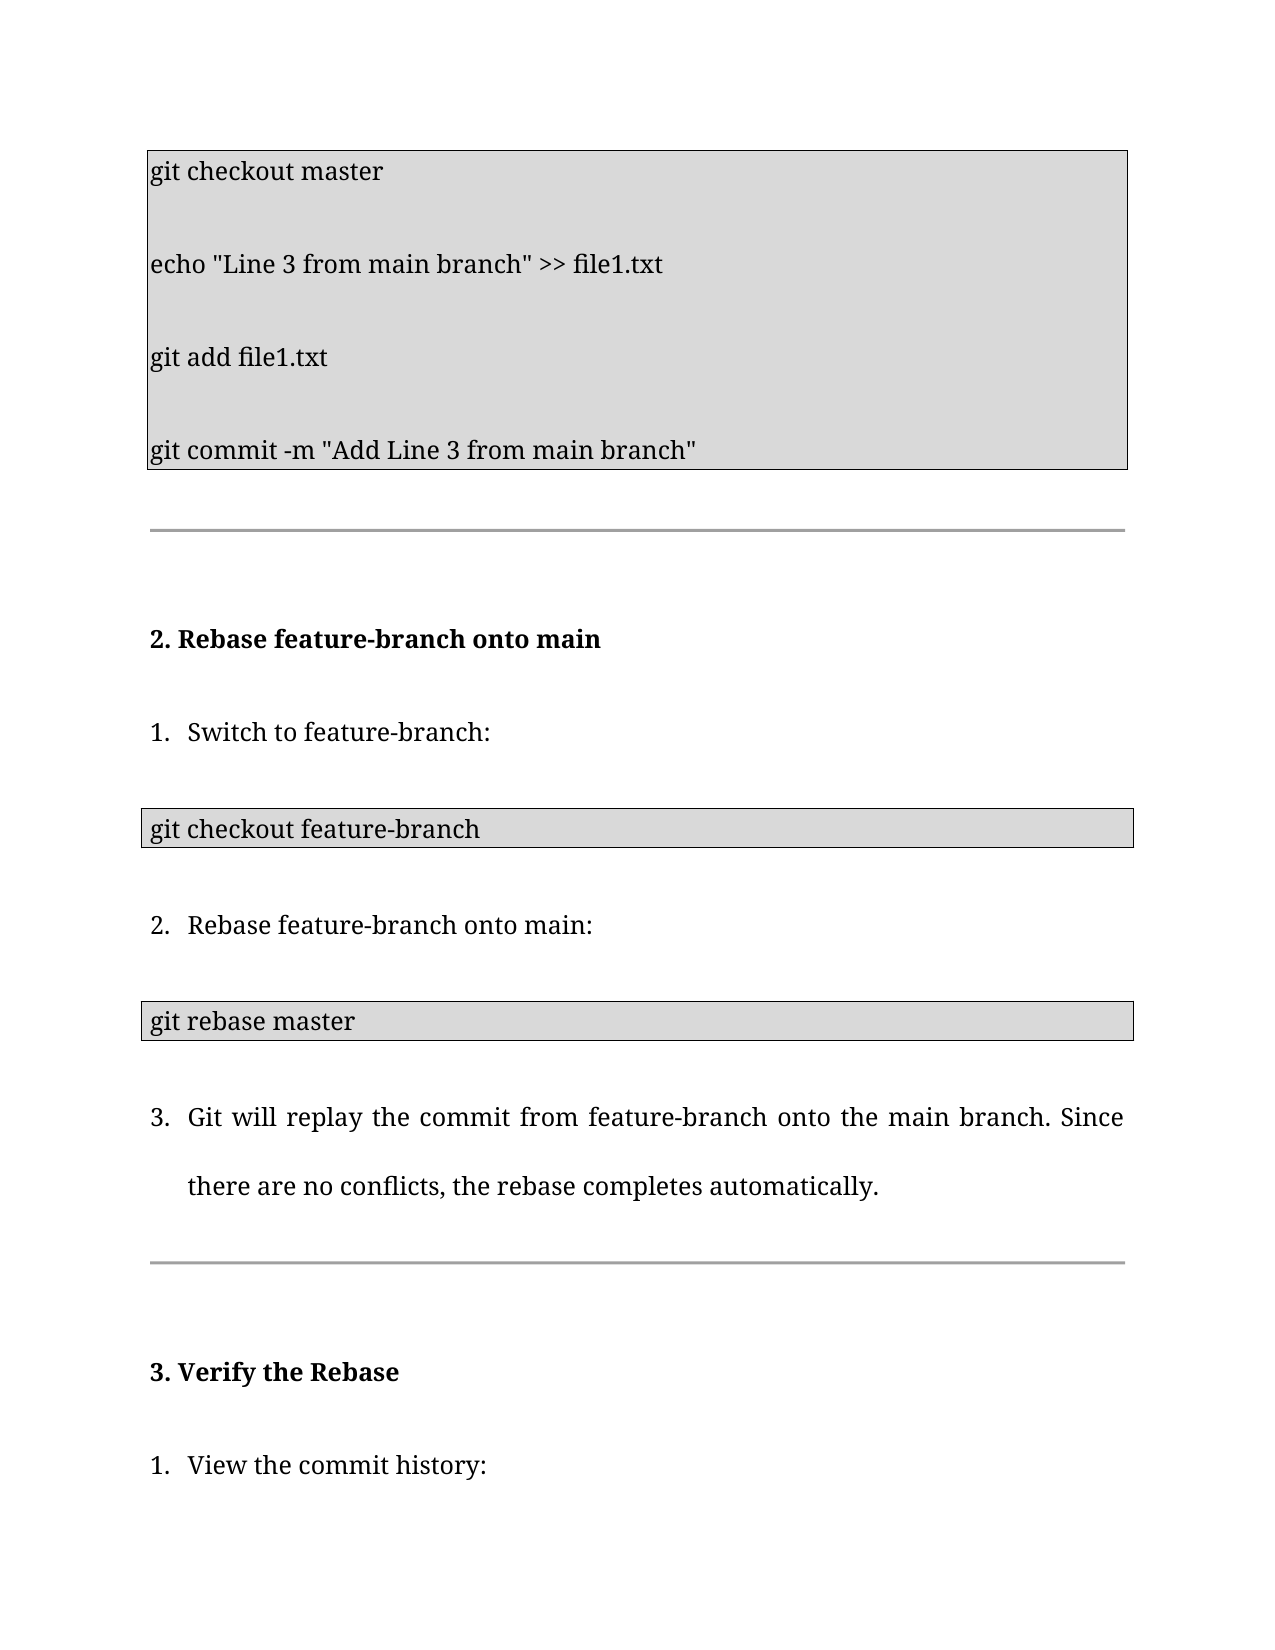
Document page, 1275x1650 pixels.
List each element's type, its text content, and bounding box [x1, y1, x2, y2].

text git rebase master [142, 1002, 1133, 1040]
text git add file1.txt [148, 336, 1127, 373]
text git commit -m "Add Line 3 from main branch" [148, 429, 1127, 469]
list Git will replay the commit from feature-branch onto the main branch. Since there are no conflicts, the rebase completes automatically. [150, 1100, 1125, 1202]
text git checkout feature-branch [142, 809, 1133, 847]
text git checkout master [148, 151, 1127, 187]
text 2. Rebase feature-branch onto main [150, 622, 1125, 656]
text 3. Verify the Rebase [150, 1354, 1125, 1388]
list View the commit history: [150, 1447, 1125, 1482]
text echo "Line 3 from main branch" >> file1.txt [148, 243, 1127, 280]
list Switch to feature-branch: [150, 715, 1125, 749]
list Rebase feature-branch onto main: [150, 907, 1125, 942]
